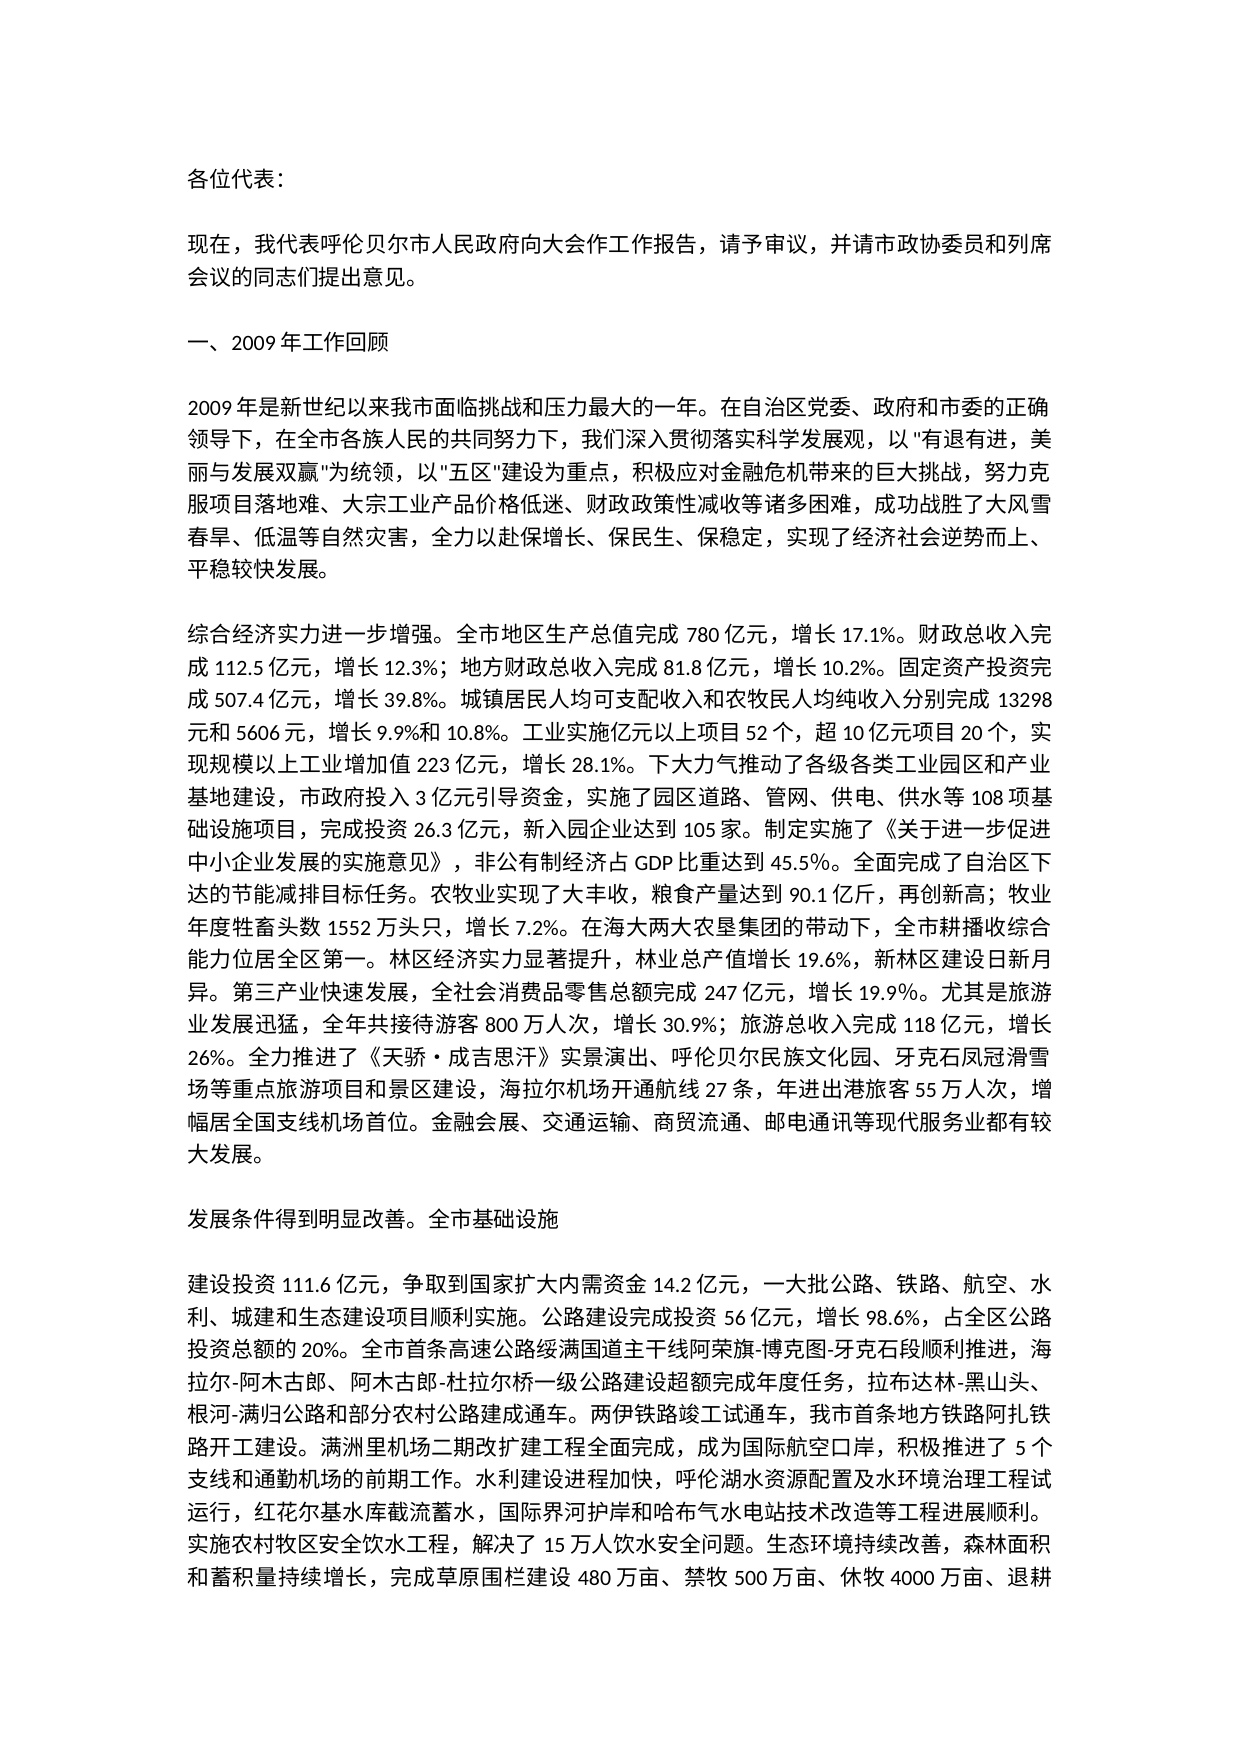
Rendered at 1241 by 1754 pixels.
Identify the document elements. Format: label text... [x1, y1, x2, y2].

text 各位代表： [187, 162, 1053, 194]
text 一、2009年工作回顾 [187, 324, 1053, 357]
text 发展条件得到明显改善。全市基础设施 [187, 1202, 1053, 1234]
text 2009年是新世纪以来我市面临挑战和压力最大的一年。在自治区党委、政府和市委的正确领导下，在全市各族人民的共同努力下，我们深入贯彻落实科学发展观，以"有退有进，美丽与发展双赢"为统领，以"五区"建设为重点，积极应对金融危机带来的巨大挑战，努力克服项目落地难、大宗工业产品价格低迷、财政政策性减收等诸多困难，成功战胜了大风雪、春旱、低温等自然灾害，全力以赴保增长、保民生、保稳定，实现了经济社会逆势而上、平稳较快发展。 [187, 389, 1053, 584]
text 综合经济实力进一步增强。全市地区生产总值完成780亿元，增长17.1%。财政总收入完成112.5亿元，增长12.3%；地方财政总收入完成81.8亿元，增长10.2%。固定资产投资完成507.4亿元，增长39.8%。城镇居民人均可支配收入和农牧民人均纯收入分别完成13298元和5606元，增长9.9%和10.8%。工业实施亿元以上项目52个，超10亿元项目20个，实现规模以上工业增加值223亿元，增长28.1%。下大力气推动了各级各类工业园区和产业基地建设，市政府投入3亿元引导资金，实施了园区道路、管网、供电、供水等108项基础设施项目，完成投资26.3亿元，新入园企业达到105家。制定实施了《关于进一步促进中小企业发展的实施意见》，非公有制经济占GDP比重达到45.5％。全面完成了自治区下达的节能减排目标任务。农牧业实现了大丰收，粮食产量达到90.1亿斤，再创新高；牧业年度牲畜头数1552万头只，增长7.2%。在海大两大农垦集团的带动下，全市耕播收综合能力位居全区第一。林区经济实力显著提升，林业总产值增长19.6%，新林区建设日新月异。第三产业快速发展，全社会消费品零售总额完成247亿元，增长19.9％。尤其是旅游业发展迅猛，全年共接待游客800万人次，增长30.9%；旅游总收入完成118亿元，增长26%。全力推进了《天骄•成吉思汗》实景演出、呼伦贝尔民族文化园、牙克石凤冠滑雪场等重点旅游项目和景区建设，海拉尔机场开通航线27条，年进出港旅客55万人次，增幅居全国支线机场首位。金融会展、交通运输、商贸流通、邮电通讯等现代服务业都有较大发展。 [187, 617, 1053, 1169]
text 现在，我代表呼伦贝尔市人民政府向大会作工作报告，请予审议，并请市政协委员和列席会议的同志们提出意见。 [187, 227, 1053, 292]
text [187, 1267, 1053, 1592]
